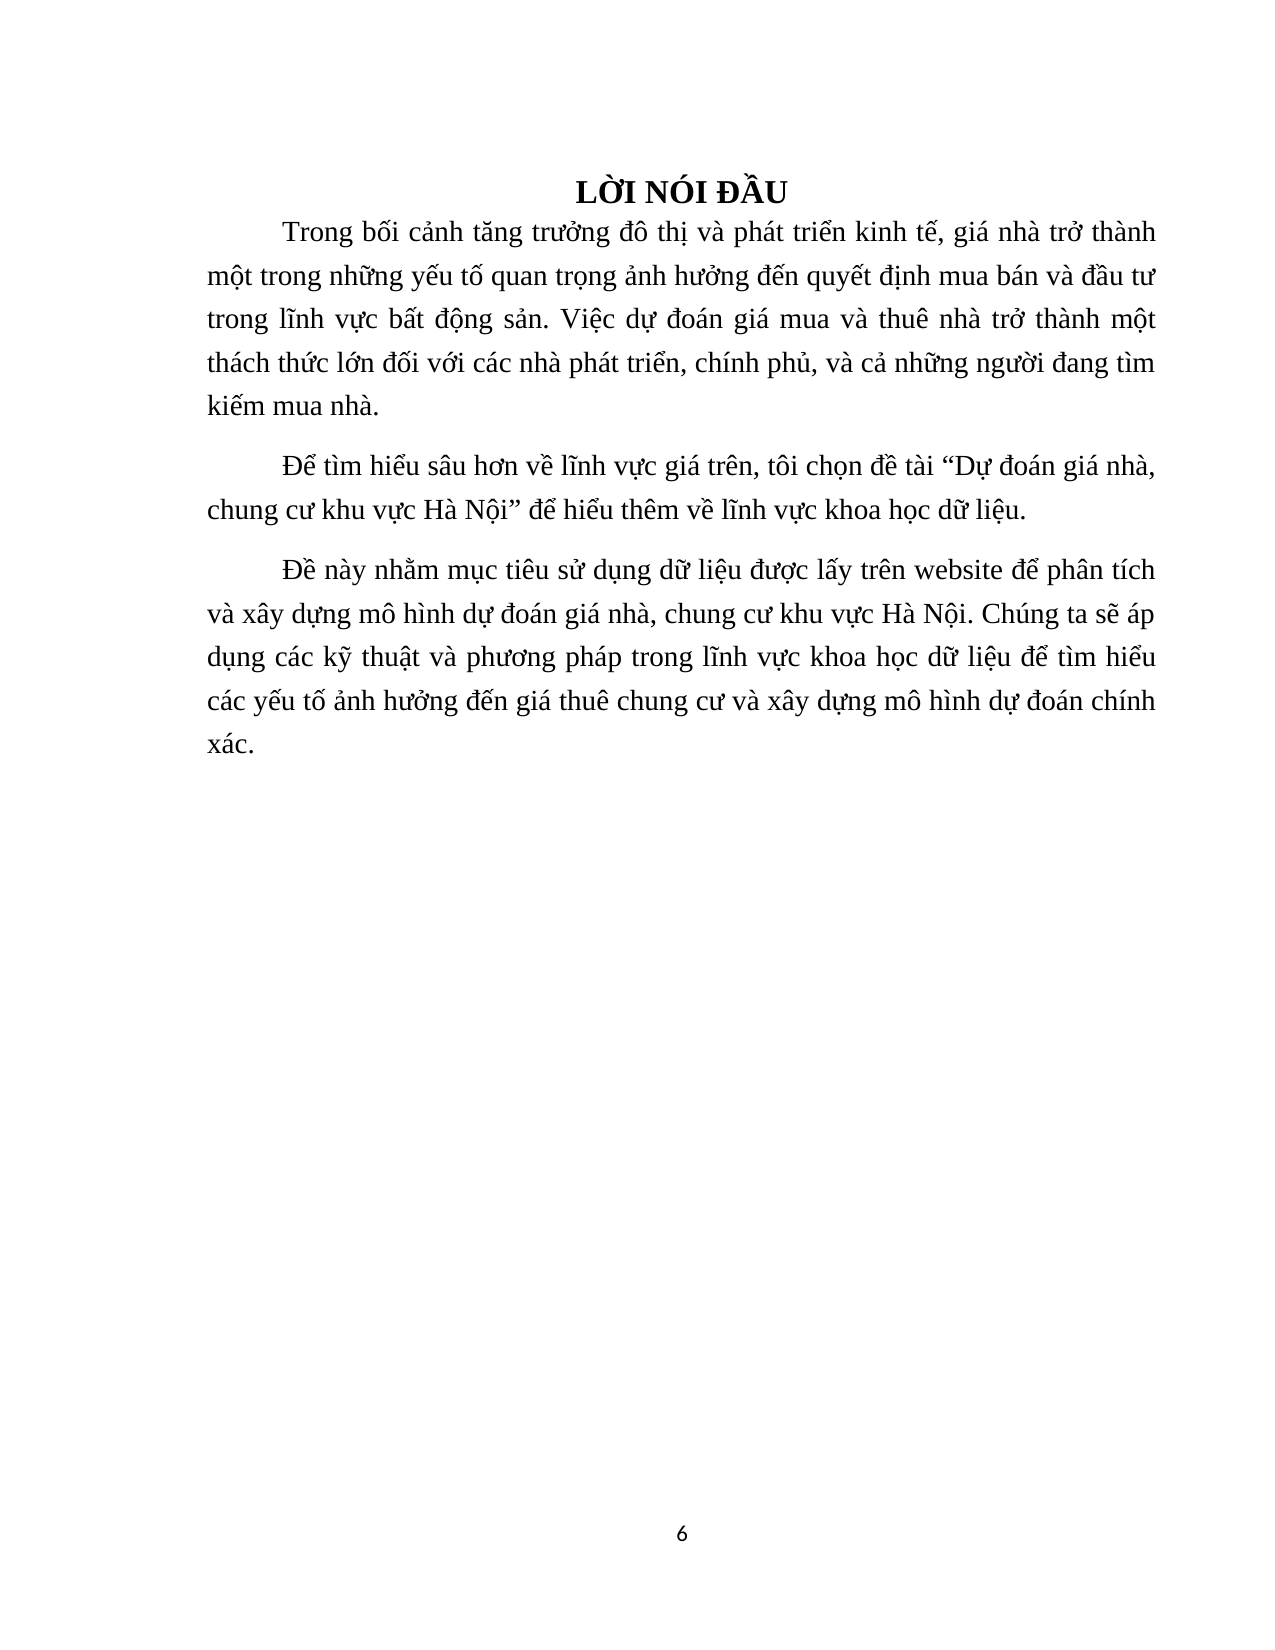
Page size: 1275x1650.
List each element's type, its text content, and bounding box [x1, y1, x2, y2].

text Trong bối cảnh tăng trưởng đô thị và phát triển kinh tế, giá nhà trở thành một trong những yếu tố quan trọng ảnh hưởng đến quyết định mua bán và đầu tư trong lĩnh vực bất động sản. Việc dự đoán giá mua và thuê nhà trở thành một thách thức lớn đối với các nhà phát triển, chính phủ, và cả những người đang tìm kiếm mua nhà. [207, 214, 1157, 422]
text Để tìm hiểu sâu hơn về lĩnh vực giá trên, tôi chọn đề tài “Dự đoán giá nhà, chung cư khu vực Hà Nội” để hiểu thêm về lĩnh vực khoa học dữ liệu. [207, 448, 1157, 526]
subtitle LỜI NÓI ĐẦU [207, 173, 1157, 211]
text Đề này nhằm mục tiêu sử dụng dữ liệu được lấy trên website để phân tích và xây dựng mô hình dự đoán giá nhà, chung cư khu vực Hà Nội. Chúng ta sẽ áp dụng các kỹ thuật và phương pháp trong lĩnh vực khoa học dữ liệu để tìm hiểu các yếu tố ảnh hưởng đến giá thuê chung cư và xây dựng mô hình dự đoán chính xác. [207, 552, 1157, 760]
